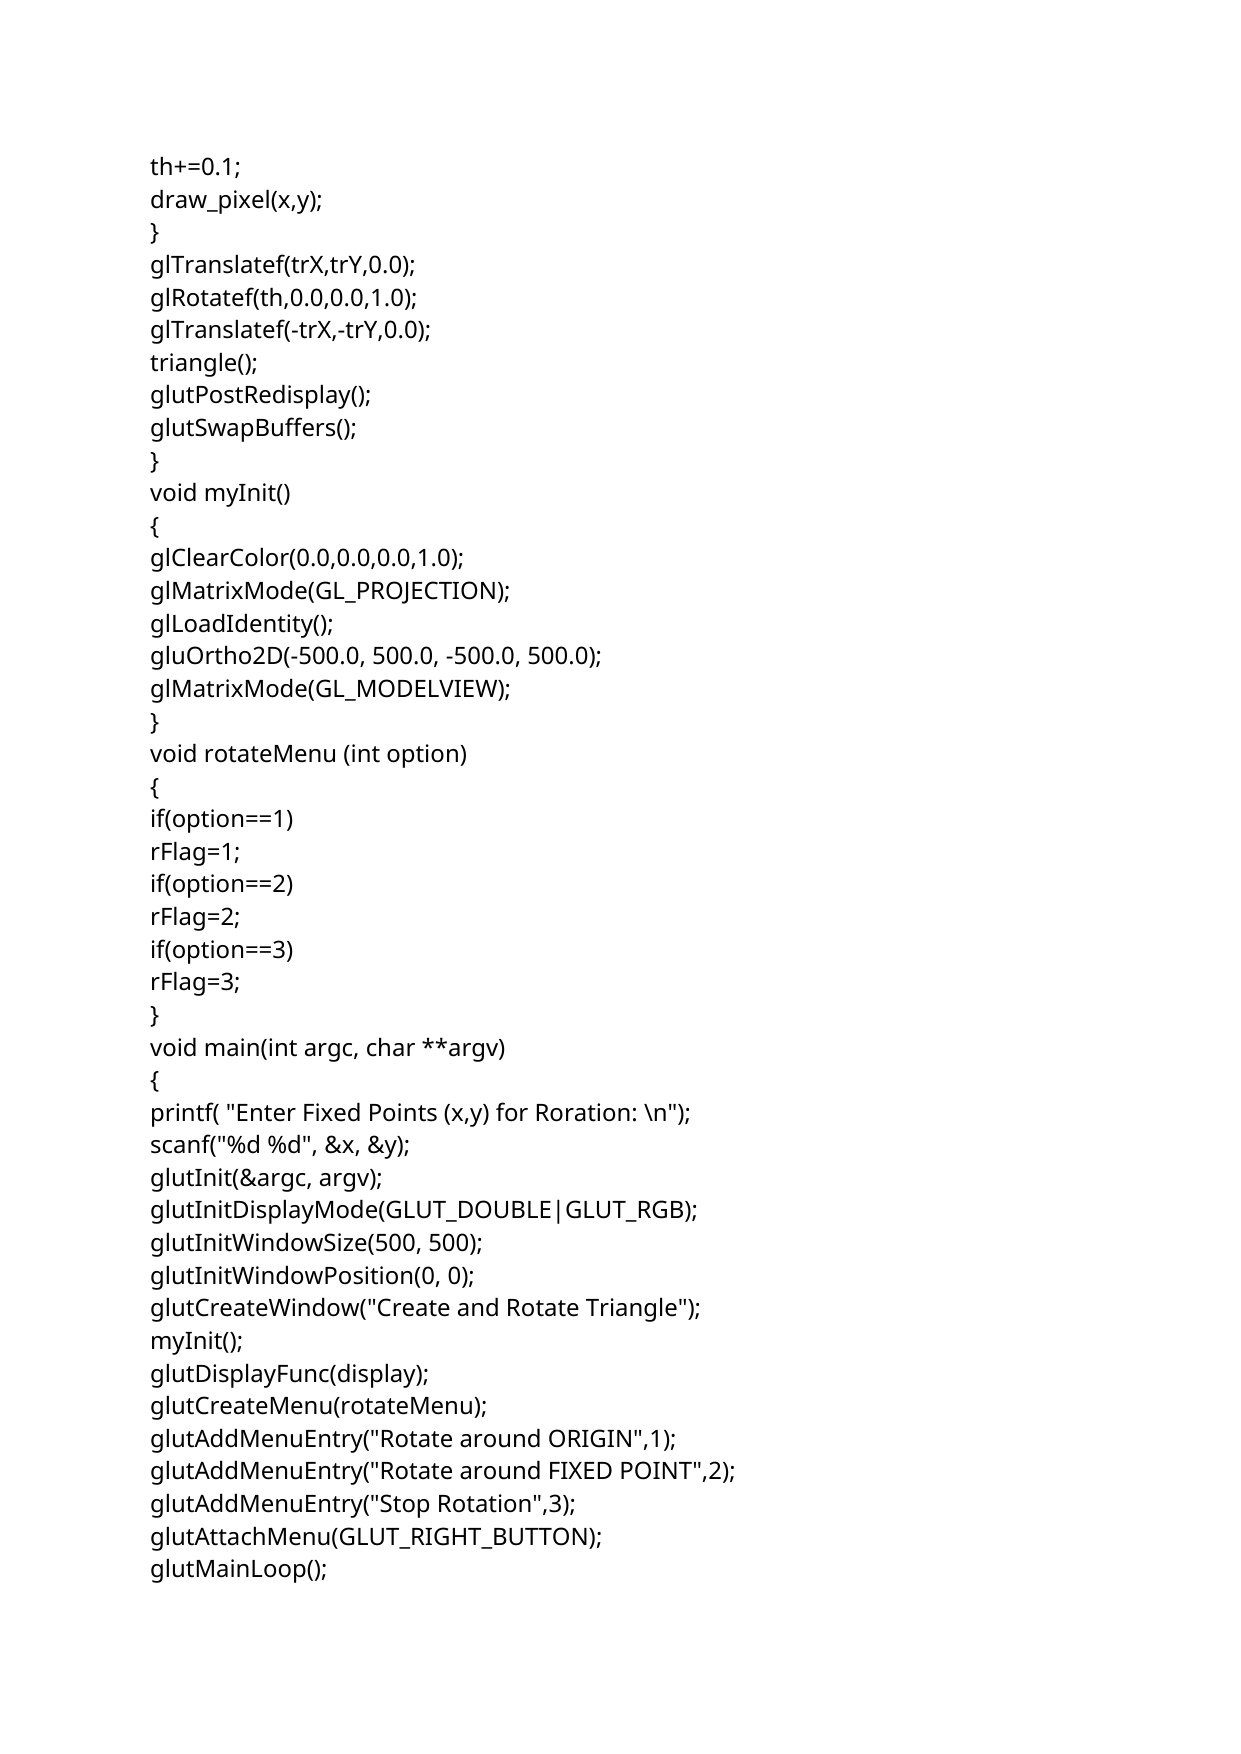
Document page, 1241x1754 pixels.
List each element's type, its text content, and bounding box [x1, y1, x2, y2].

text glutAttachMenu(GLUT_RIGHT_BUTTON); [150, 1519, 1090, 1552]
text glutMainLoop(); [150, 1552, 1090, 1584]
text glRotatef(th,0.0,0.0,1.0); [150, 280, 1090, 313]
text scanf("%d %d", &x, &y); [150, 1128, 1090, 1161]
text draw_pixel(x,y); [150, 183, 1090, 215]
text glutCreateWindow("Create and Rotate Triangle"); [150, 1291, 1090, 1324]
text { [150, 769, 1090, 802]
text glutAddMenuEntry("Stop Rotation",3); [150, 1487, 1090, 1519]
text glutSwapBuffers(); [150, 411, 1090, 443]
text myInit(); [150, 1324, 1090, 1356]
text glutInit(&argc, argv); [150, 1161, 1090, 1193]
text rFlag=2; [150, 900, 1090, 932]
text } [150, 998, 1090, 1030]
text glClearColor(0.0,0.0,0.0,1.0); [150, 541, 1090, 574]
text } [150, 704, 1090, 737]
text glMatrixMode(GL_MODELVIEW); [150, 672, 1090, 704]
text printf( "Enter Fixed Points (x,y) for Roration: \n"); [150, 1096, 1090, 1128]
text glLoadIdentity(); [150, 606, 1090, 639]
text gluOrtho2D(-500.0, 500.0, -500.0, 500.0); [150, 639, 1090, 672]
text if(option==3) [150, 932, 1090, 965]
text { [150, 509, 1090, 541]
text if(option==1) [150, 802, 1090, 835]
text void main(int argc, char **argv) [150, 1030, 1090, 1063]
text void rotateMenu (int option) [150, 737, 1090, 769]
text glTranslatef(-trX,-trY,0.0); [150, 313, 1090, 346]
text glutInitWindowSize(500, 500); [150, 1226, 1090, 1258]
text rFlag=1; [150, 835, 1090, 867]
text glutInitWindowPosition(0, 0); [150, 1258, 1090, 1291]
text glutCreateMenu(rotateMenu); [150, 1389, 1090, 1422]
text { [150, 1063, 1090, 1096]
text glutAddMenuEntry("Rotate around ORIGIN",1); [150, 1422, 1090, 1454]
text glutDisplayFunc(display); [150, 1356, 1090, 1389]
text if(option==2) [150, 867, 1090, 900]
text } [150, 443, 1090, 476]
text th+=0.1; [150, 150, 1090, 183]
text void myInit() [150, 476, 1090, 509]
text glutInitDisplayMode(GLUT_DOUBLE|GLUT_RGB); [150, 1193, 1090, 1226]
text glutPostRedisplay(); [150, 378, 1090, 411]
text } [150, 215, 1090, 248]
text rFlag=3; [150, 965, 1090, 998]
text glutAddMenuEntry("Rotate around FIXED POINT",2); [150, 1454, 1090, 1487]
text glMatrixMode(GL_PROJECTION); [150, 574, 1090, 606]
text glTranslatef(trX,trY,0.0); [150, 248, 1090, 280]
text triangle(); [150, 346, 1090, 378]
